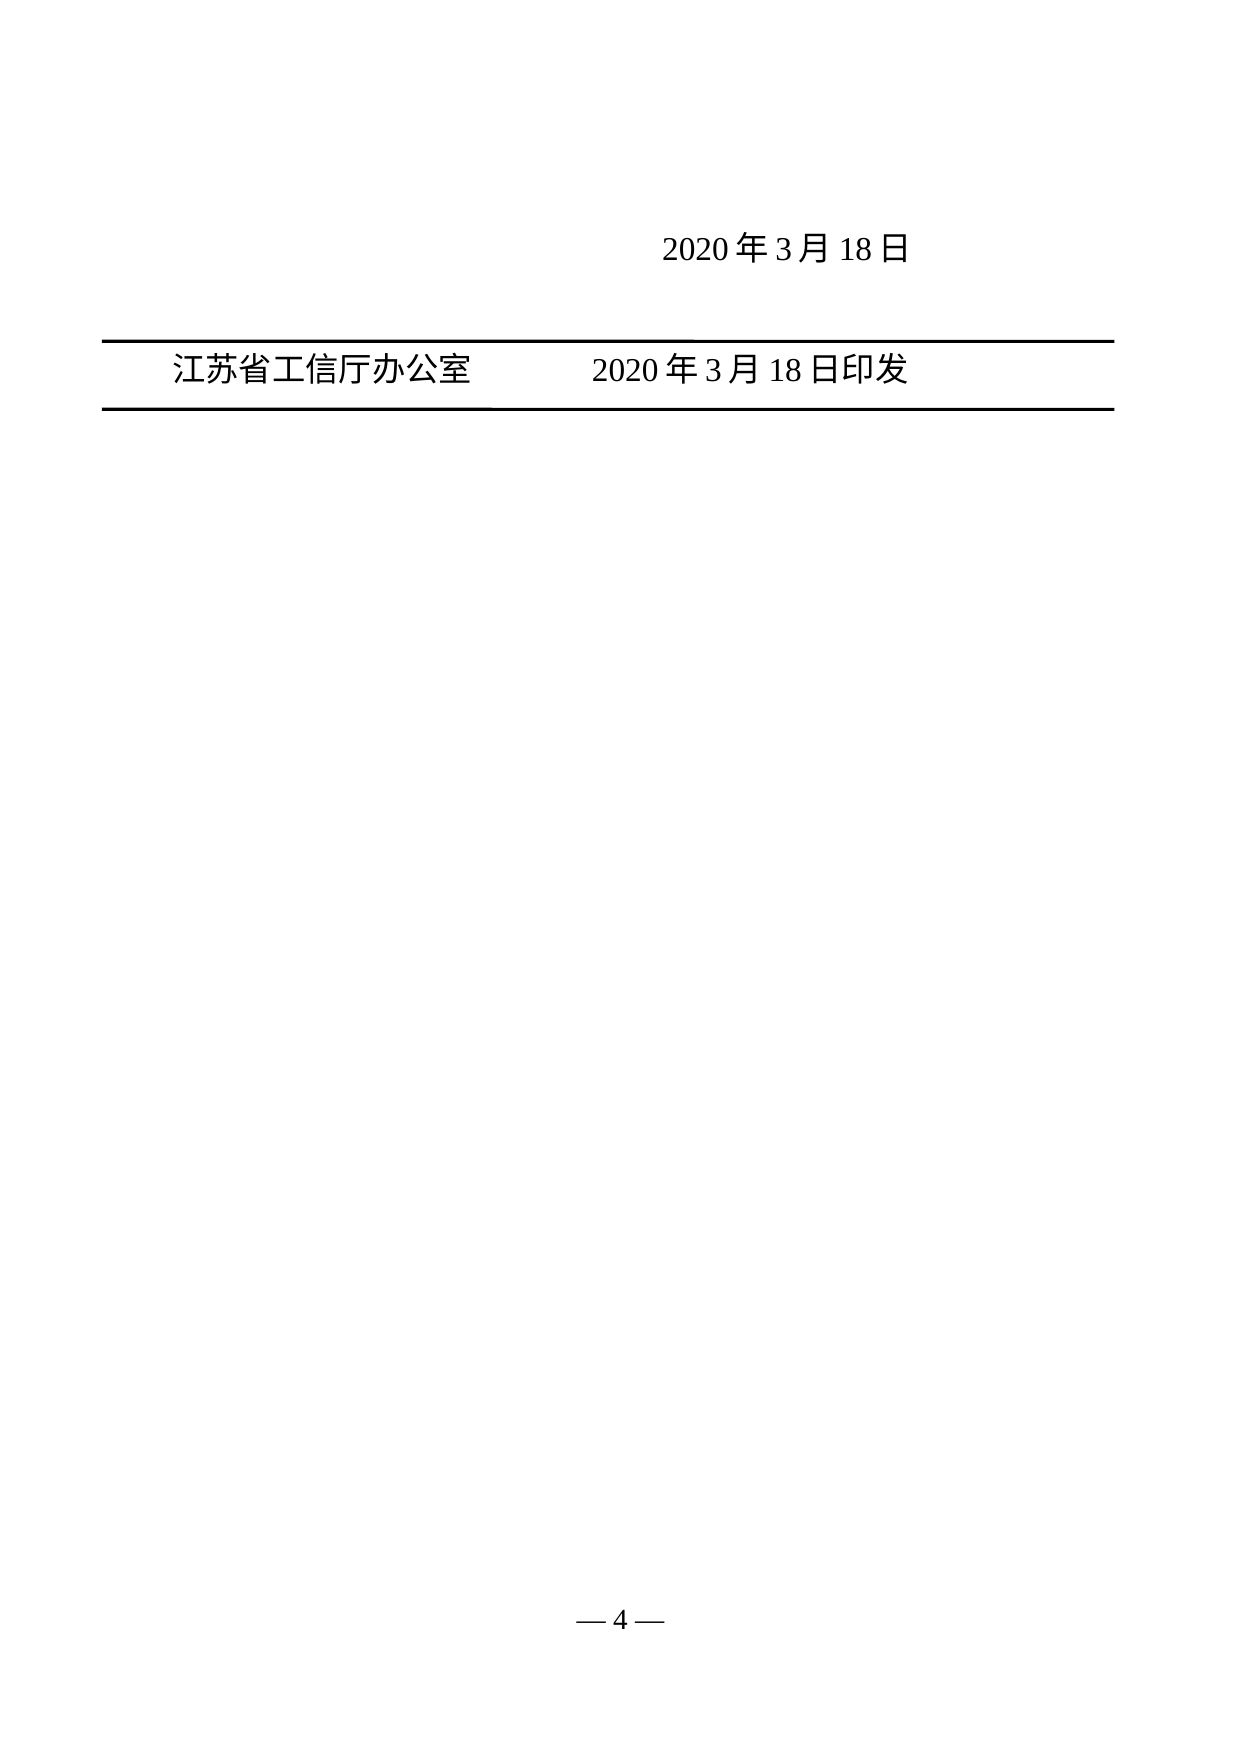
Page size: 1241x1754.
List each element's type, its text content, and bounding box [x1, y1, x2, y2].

text 江苏省工信厅办公室 2020年3月18日印发 [153, 343, 1087, 400]
text 2020年3月18日 [153, 212, 1087, 270]
